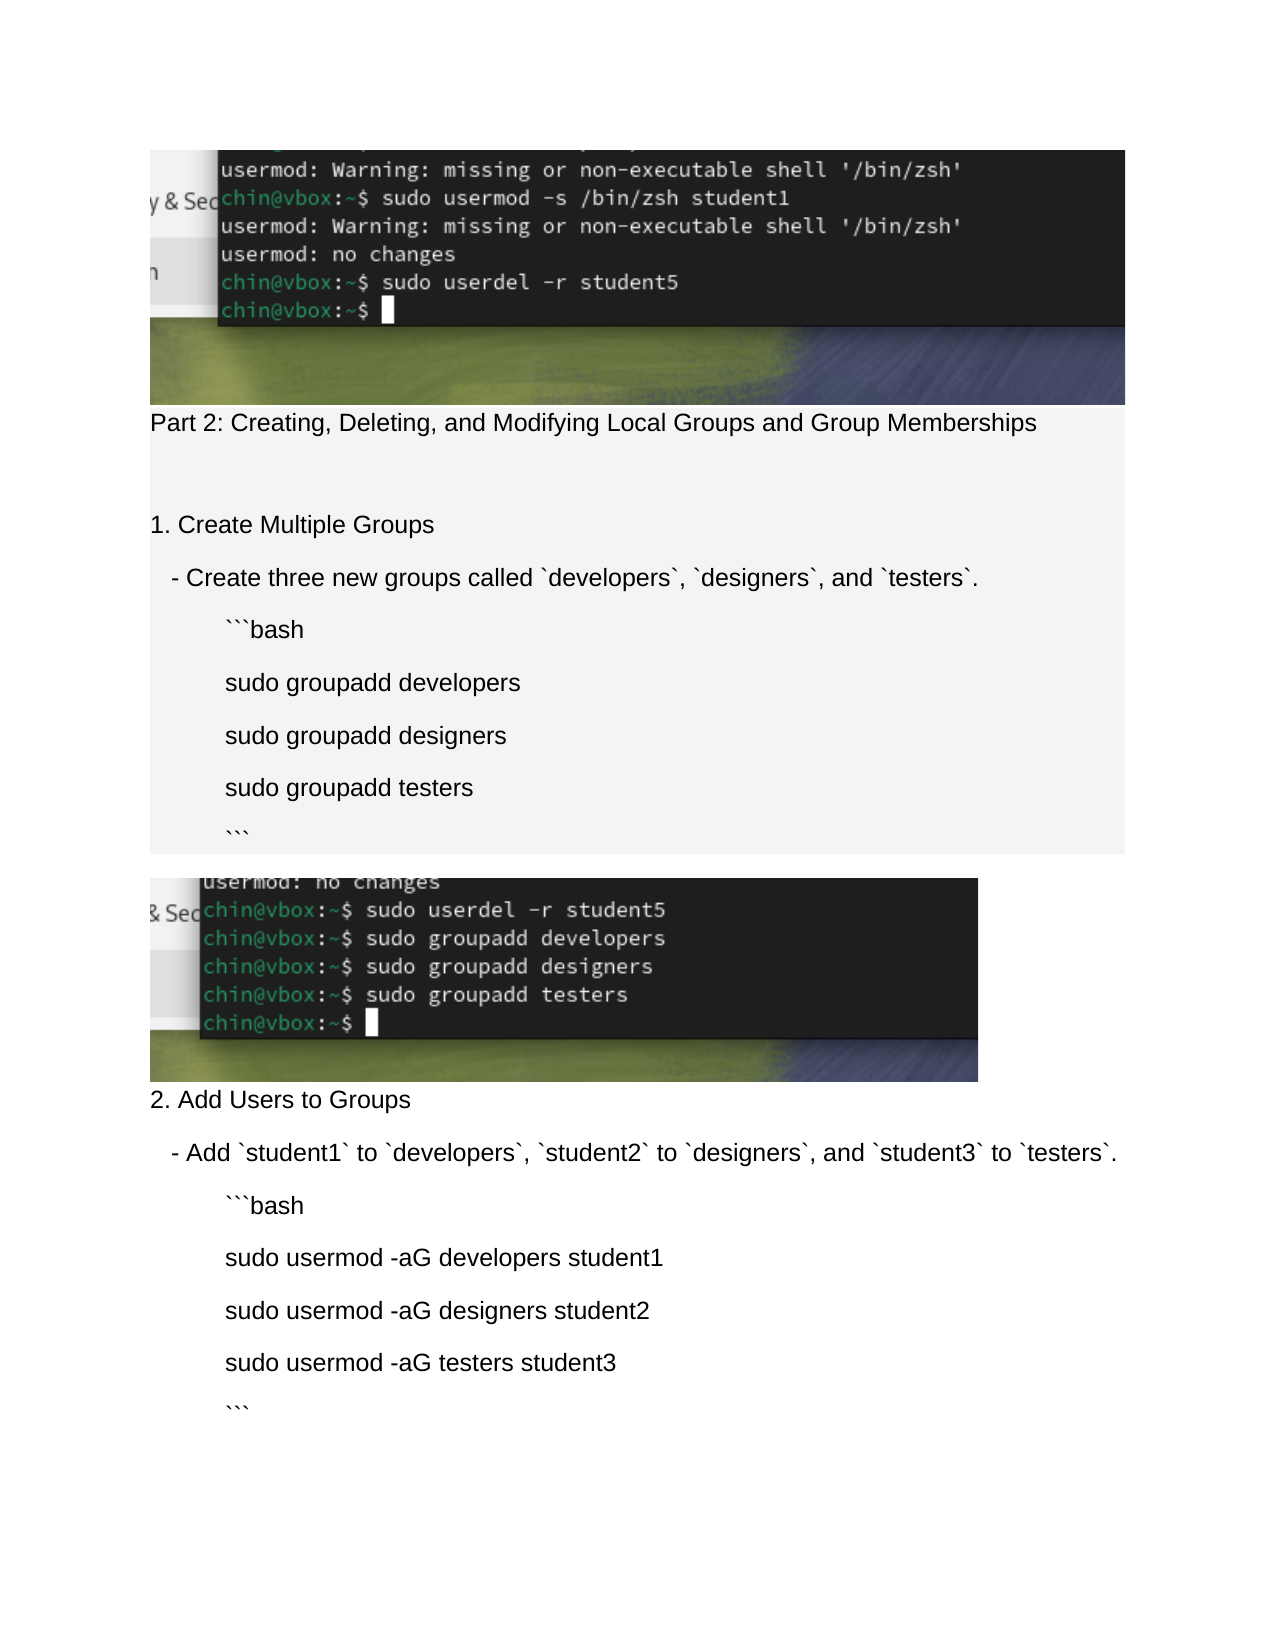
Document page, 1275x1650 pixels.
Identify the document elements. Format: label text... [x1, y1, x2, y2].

text sudo groupadd designers [150, 721, 1125, 749]
text 1. Create Multiple Groups [150, 510, 1125, 539]
text Part 2: Creating, Deleting, and Modifying Local Groups and Group Memberships [150, 408, 1125, 437]
text ```bash [150, 1191, 1125, 1219]
text sudo usermod -aG testers student3 [150, 1348, 1125, 1377]
text sudo groupadd developers [150, 668, 1125, 697]
text sudo groupadd testers [150, 773, 1125, 802]
text ```bash [150, 615, 1125, 644]
picture [150, 150, 1125, 405]
picture [150, 878, 979, 1082]
text sudo usermod -aG designers student2 [150, 1296, 1125, 1324]
text ``` [150, 826, 1125, 854]
text sudo usermod -aG developers student1 [150, 1243, 1125, 1272]
text 2. Add Users to Groups [150, 1085, 1125, 1114]
text ``` [150, 1401, 1125, 1430]
text - Create three new groups called `developers`, `designers`, and `testers`. [150, 563, 1125, 592]
text - Add `student1` to `developers`, `student2` to `designers`, and `student3` to `testers`. [150, 1138, 1125, 1167]
